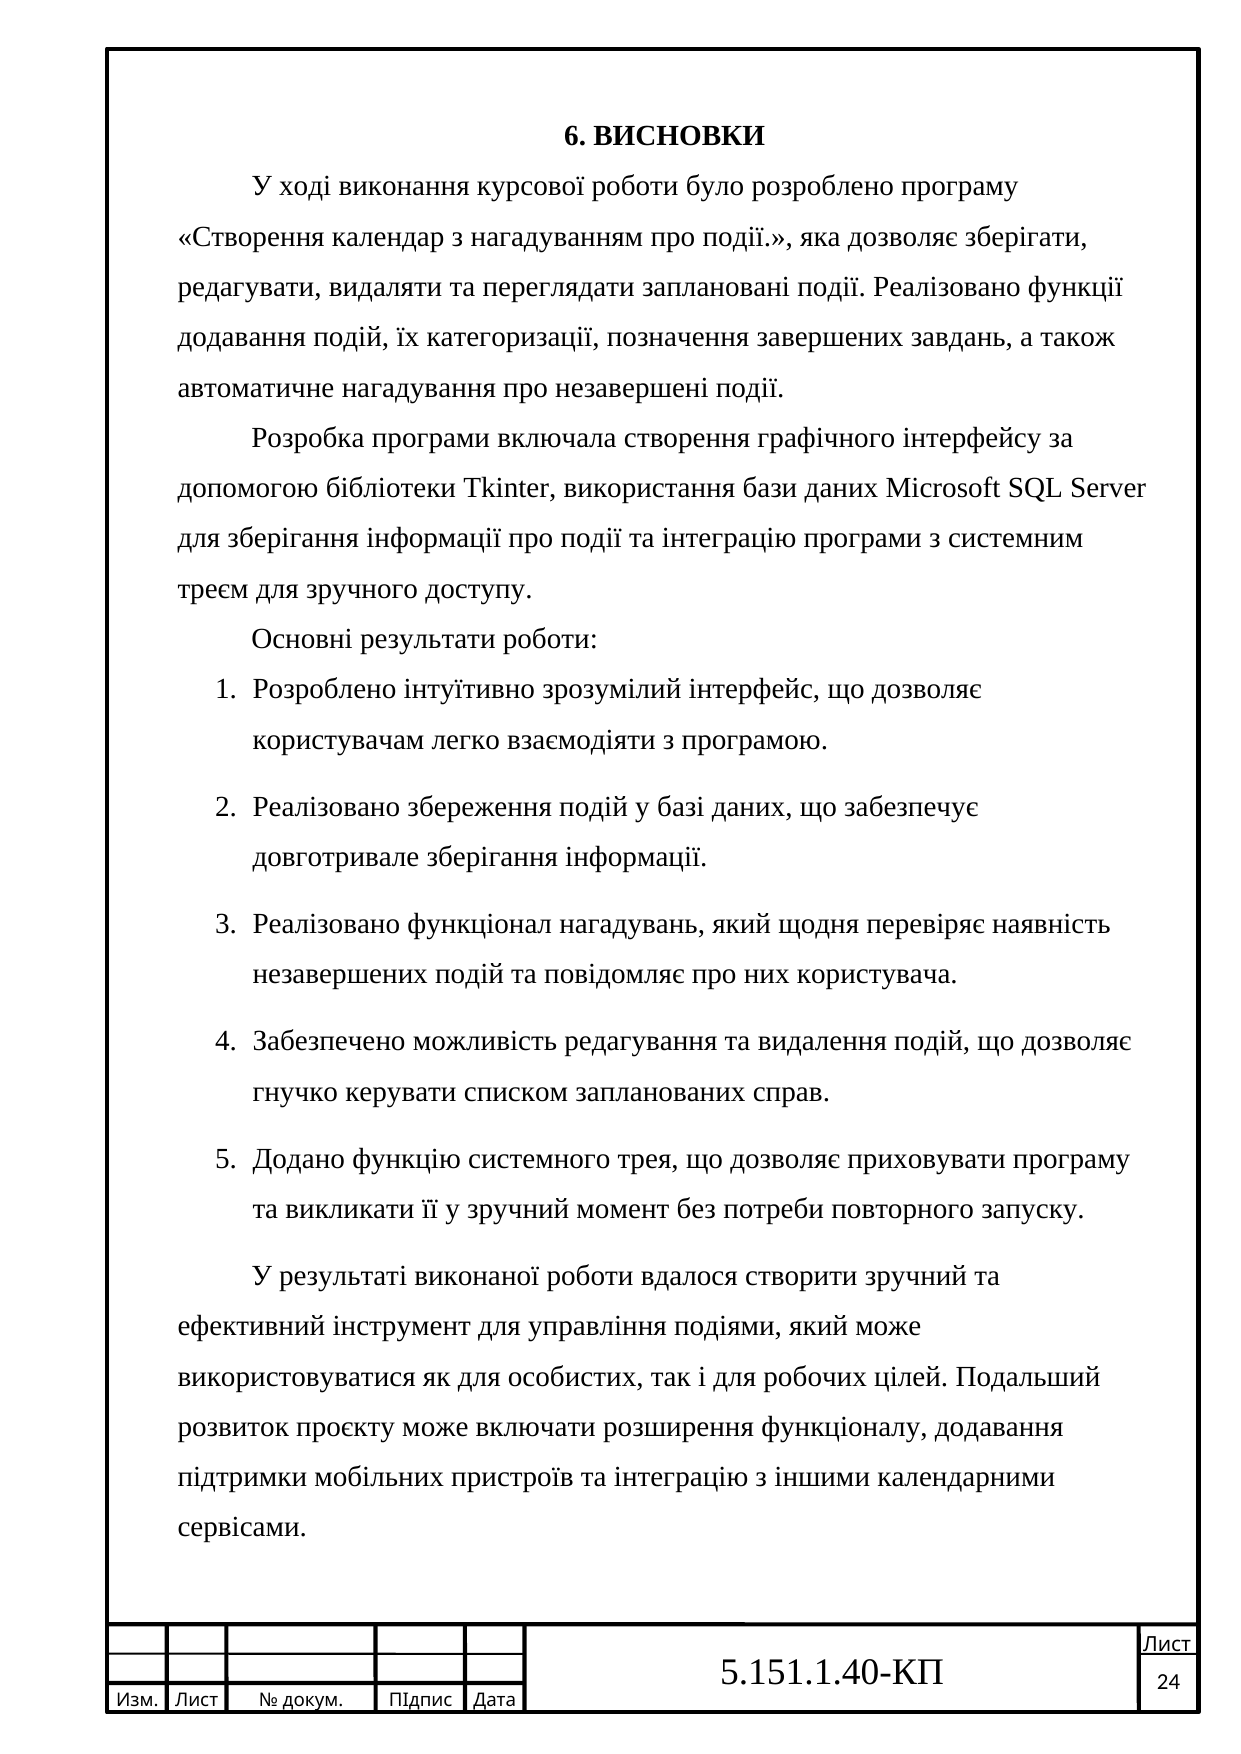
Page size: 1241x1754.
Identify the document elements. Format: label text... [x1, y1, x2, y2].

list Розроблено інтуїтивно зрозумілий інтерфейс, що дозволяє користувачам легко взаємодіяти з програмою. [215, 672, 1152, 755]
list Додано функцію системного трея, що дозволяє приховувати програму та викликати її у зручний момент без потреби повторного запуску. [215, 1141, 1152, 1224]
text У результаті виконаної роботи вдалося створити зручний та ефективний інструмент для управління подіями, який може використовуватися як для особистих, так і для робочих цілей. Подальший розвиток проєкту може включати розширення функціоналу, додавання підтримки мобільних пристроїв та інтеграцію з іншими календарними сервісами. [177, 1258, 1152, 1543]
text 6. Висновки [177, 118, 1152, 152]
list Реалізовано функціонал нагадувань, який щодня перевіряє наявність незавершених подій та повідомляє про них користувача. [215, 906, 1152, 990]
text Основні результати роботи: [177, 621, 1152, 655]
list Забезпечено можливість редагування та видалення подій, що дозволяє гнучко керувати списком запланованих справ. [215, 1023, 1152, 1107]
text У ході виконання курсової роботи було розроблено програму «Створення календар з нагадуванням про події.», яка дозволяє зберігати, редагувати, видаляти та переглядати заплановані події. Реалізовано функції додавання подій, їх категоризації, позначення завершених завдань, а також автоматичне нагадування про незавершені події. [177, 168, 1152, 403]
text Розробка програми включала створення графічного інтерфейсу за допомогою бібліотеки Tkinter, використання бази даних Microsoft SQL Server для зберігання інформації про події та інтеграцію програми з системним треєм для зручного доступу. [177, 420, 1152, 604]
list Реалізовано збереження подій у базі даних, що забезпечує довготривале зберігання інформації. [215, 789, 1152, 873]
